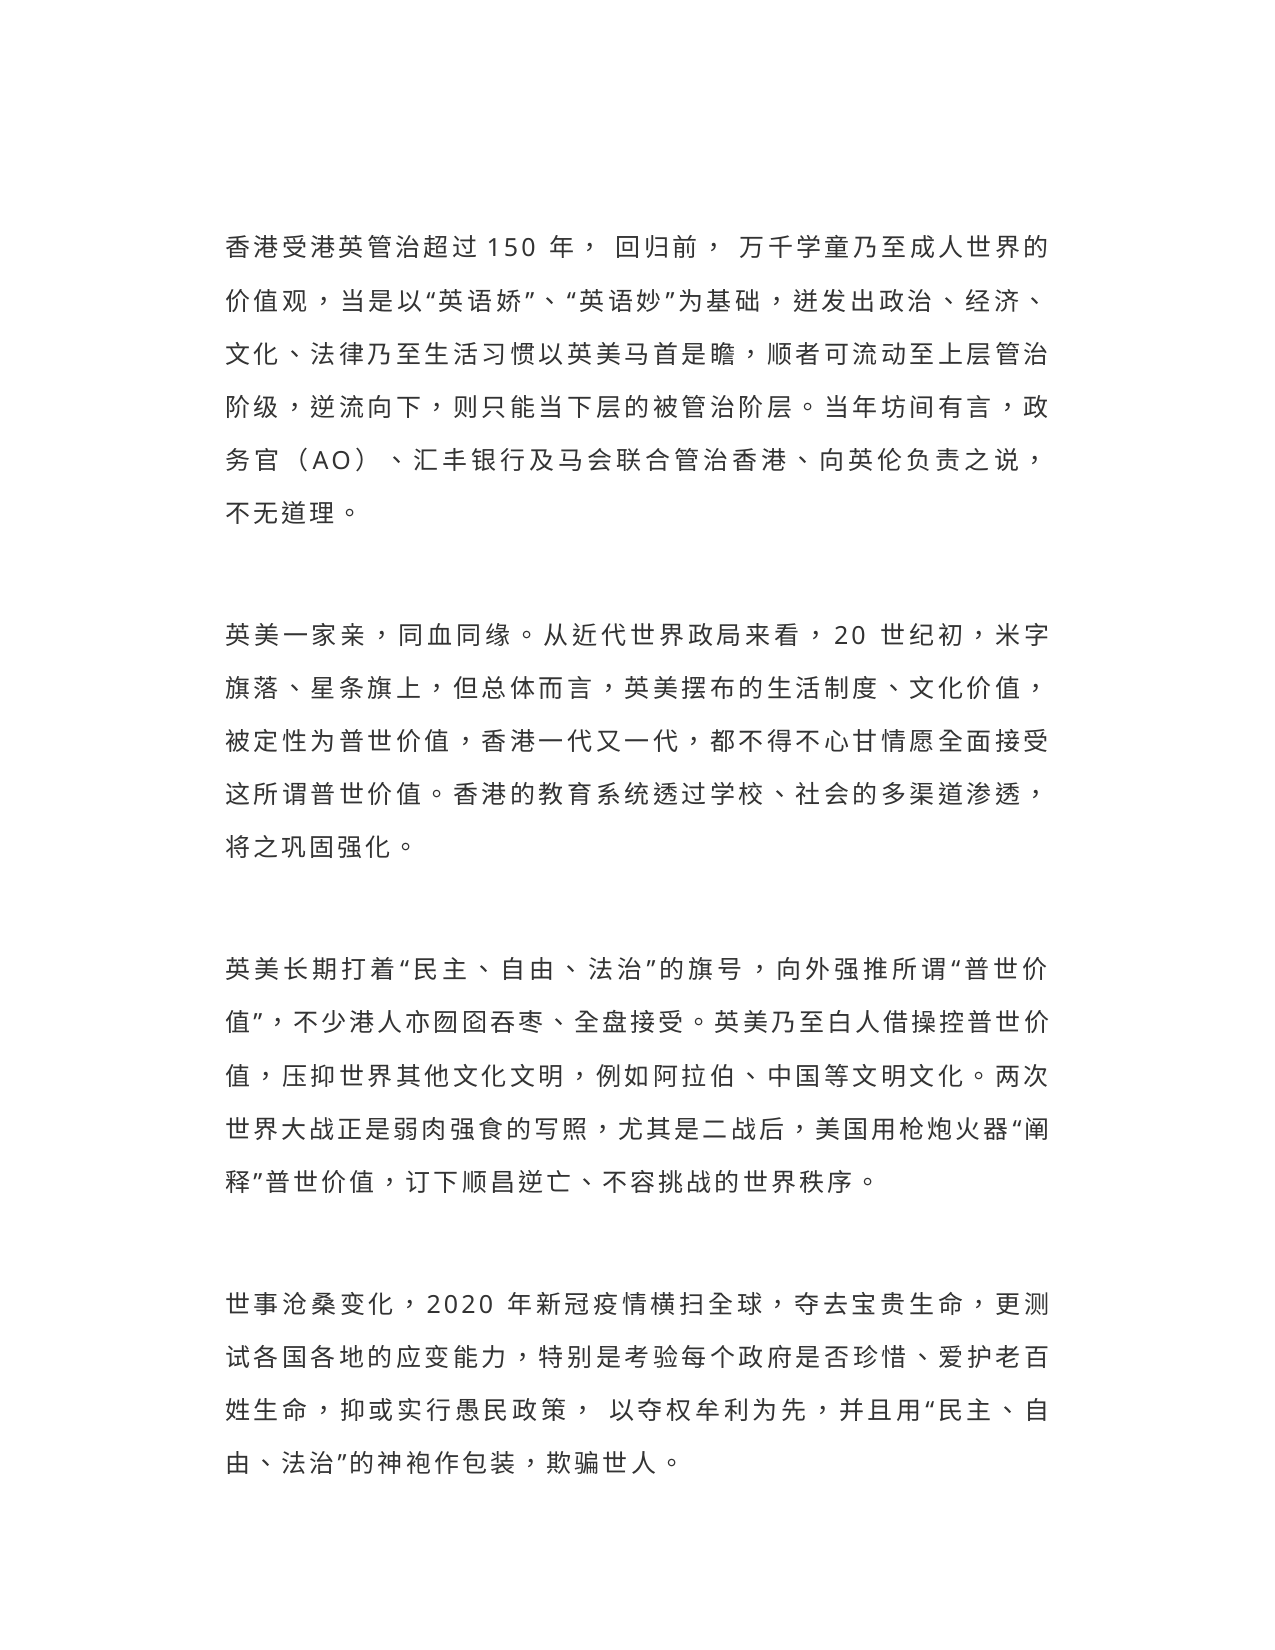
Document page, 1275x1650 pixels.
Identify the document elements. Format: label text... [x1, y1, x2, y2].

text 世事沧桑变化，2020 年新冠疫情横扫全球，夺去宝贵生命，更测试各国各地的应变能力，特别是考验每个政府是否珍惜、爱护老百姓生命，抑或实行愚民政策， 以夺权牟利为先，并且用“民主、自由、法治”的神袍作包装，欺骗世人。 [225, 1267, 1050, 1480]
text 英美长期打着“民主、自由、法治”的旗号，向外强推所谓“普世价值”，不少港人亦囫囵吞枣、全盘接受。英美乃至白人借操控普世价值，压抑世界其他文化文明，例如阿拉伯、中国等文明文化。两次世界大战正是弱肉强食的写照，尤其是二战后，美国用枪炮火器“阐释”普世价值，订下顺昌逆亡、不容挑战的世界秩序。 [225, 933, 1050, 1198]
text 香港受港英管治超过150 年， 回归前， 万千学童乃至成人世界的价值观，当是以“英语娇”、“英语妙”为基础，迸发出政治、经济、文化、法律乃至生活习惯以英美马首是瞻，顺者可流动至上层管治阶级，逆流向下，则只能当下层的被管治阶层。当年坊间有言，政务官（AO）、汇丰银行及马会联合管治香港、向英伦负责之说，不无道理。 [225, 211, 1050, 530]
text 英美一家亲，同血同缘。从近代世界政局来看，20 世纪初，米字旗落、星条旗上，但总体而言，英美摆布的生活制度、文化价值，被定性为普世价值，香港一代又一代，都不得不心甘情愿全面接受这所谓普世价值。香港的教育系统透过学校、社会的多渠道渗透，将之巩固强化。 [225, 598, 1050, 864]
